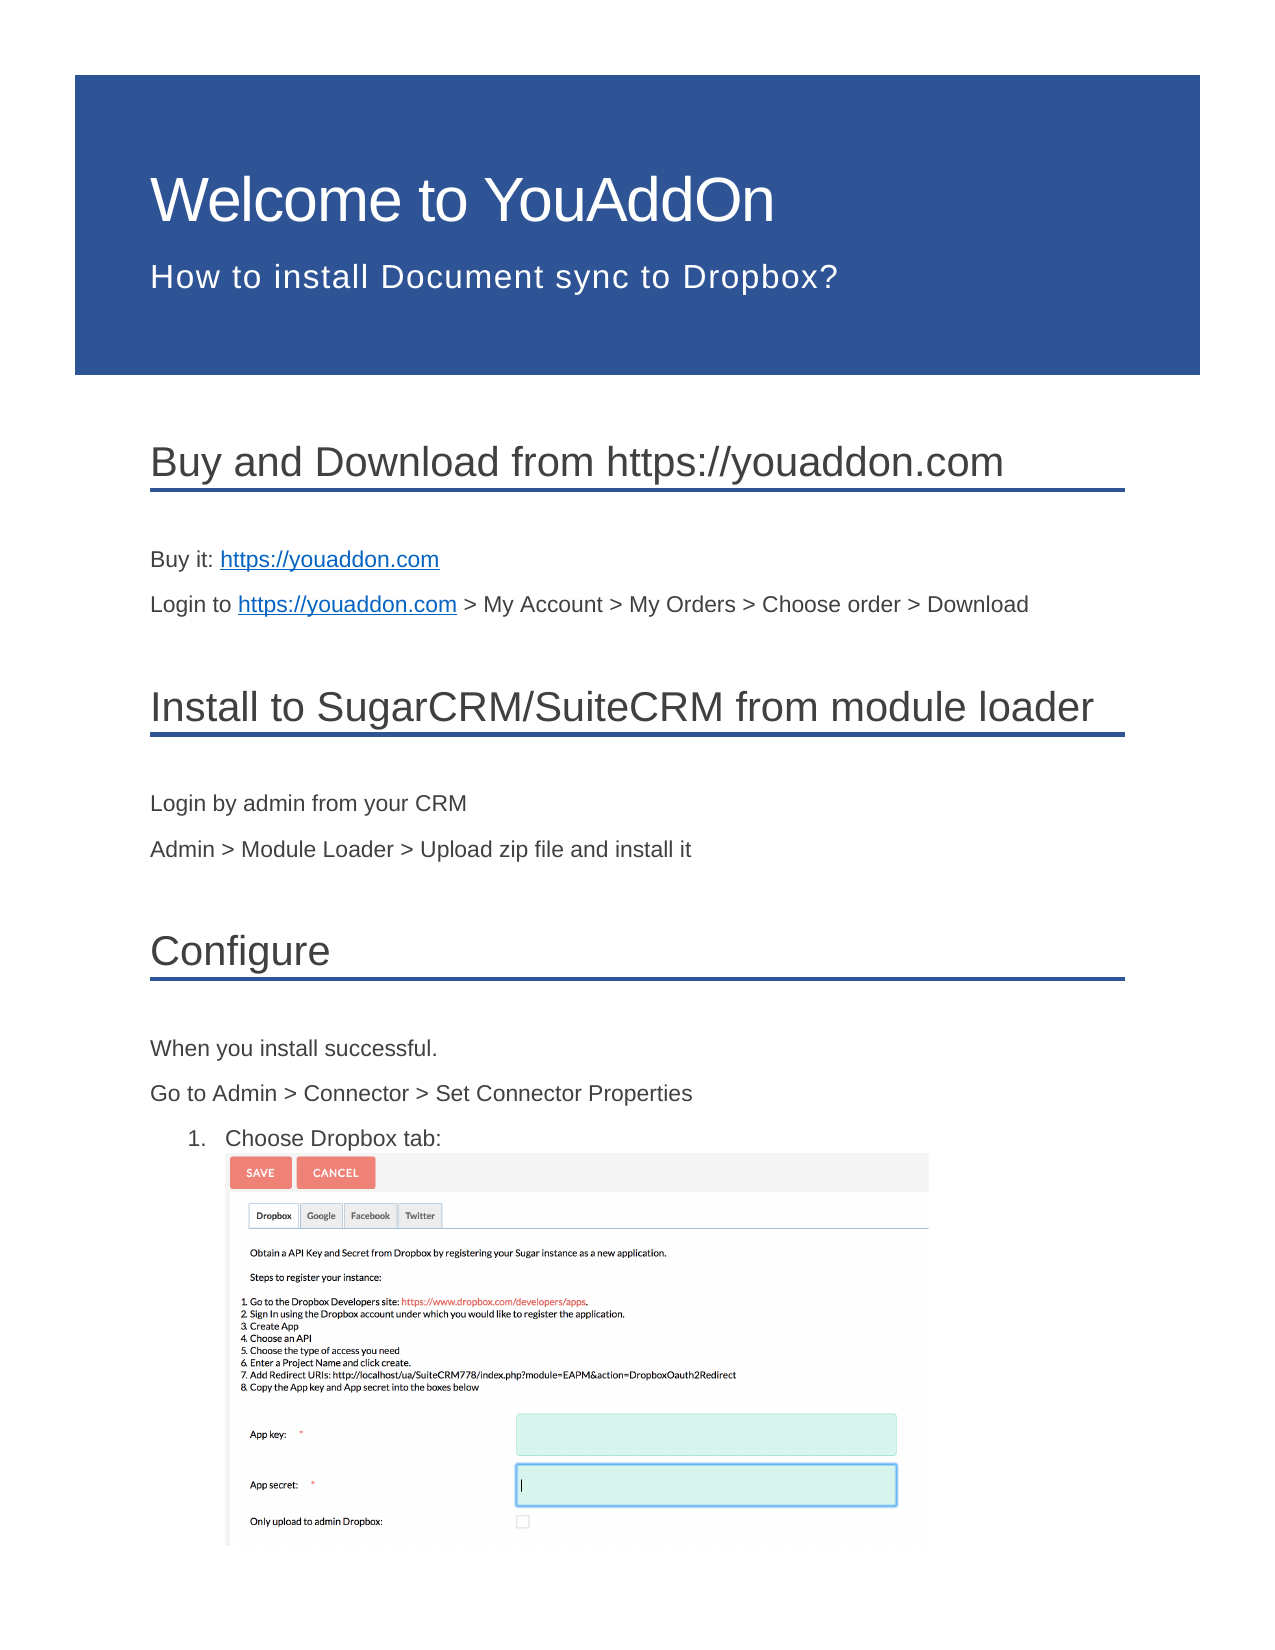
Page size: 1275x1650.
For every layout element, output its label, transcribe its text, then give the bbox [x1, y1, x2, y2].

subtitle Configure [150, 926, 1125, 977]
text Admin > Module Loader > Upload zip file and install it [150, 836, 1125, 862]
text When you install successful. [150, 1035, 1125, 1061]
subtitle Install to SugarCRM/SuiteCRM from module loader [150, 682, 1125, 732]
text Login by admin from your CRM [150, 790, 1125, 817]
table_header Welcome to YouAddOn How to install Document sync to Dropbox? [75, 75, 1200, 375]
text Buy it: https://youaddon.com [150, 546, 1125, 572]
picture [225, 1153, 929, 1546]
text Go to Admin > Connector > Set Connector Properties [150, 1080, 1125, 1106]
subtitle Buy and Download from https://youaddon.com [150, 437, 1125, 488]
text Login to https://youaddon.com > My Account > My Orders > Choose order > Download [150, 591, 1125, 617]
